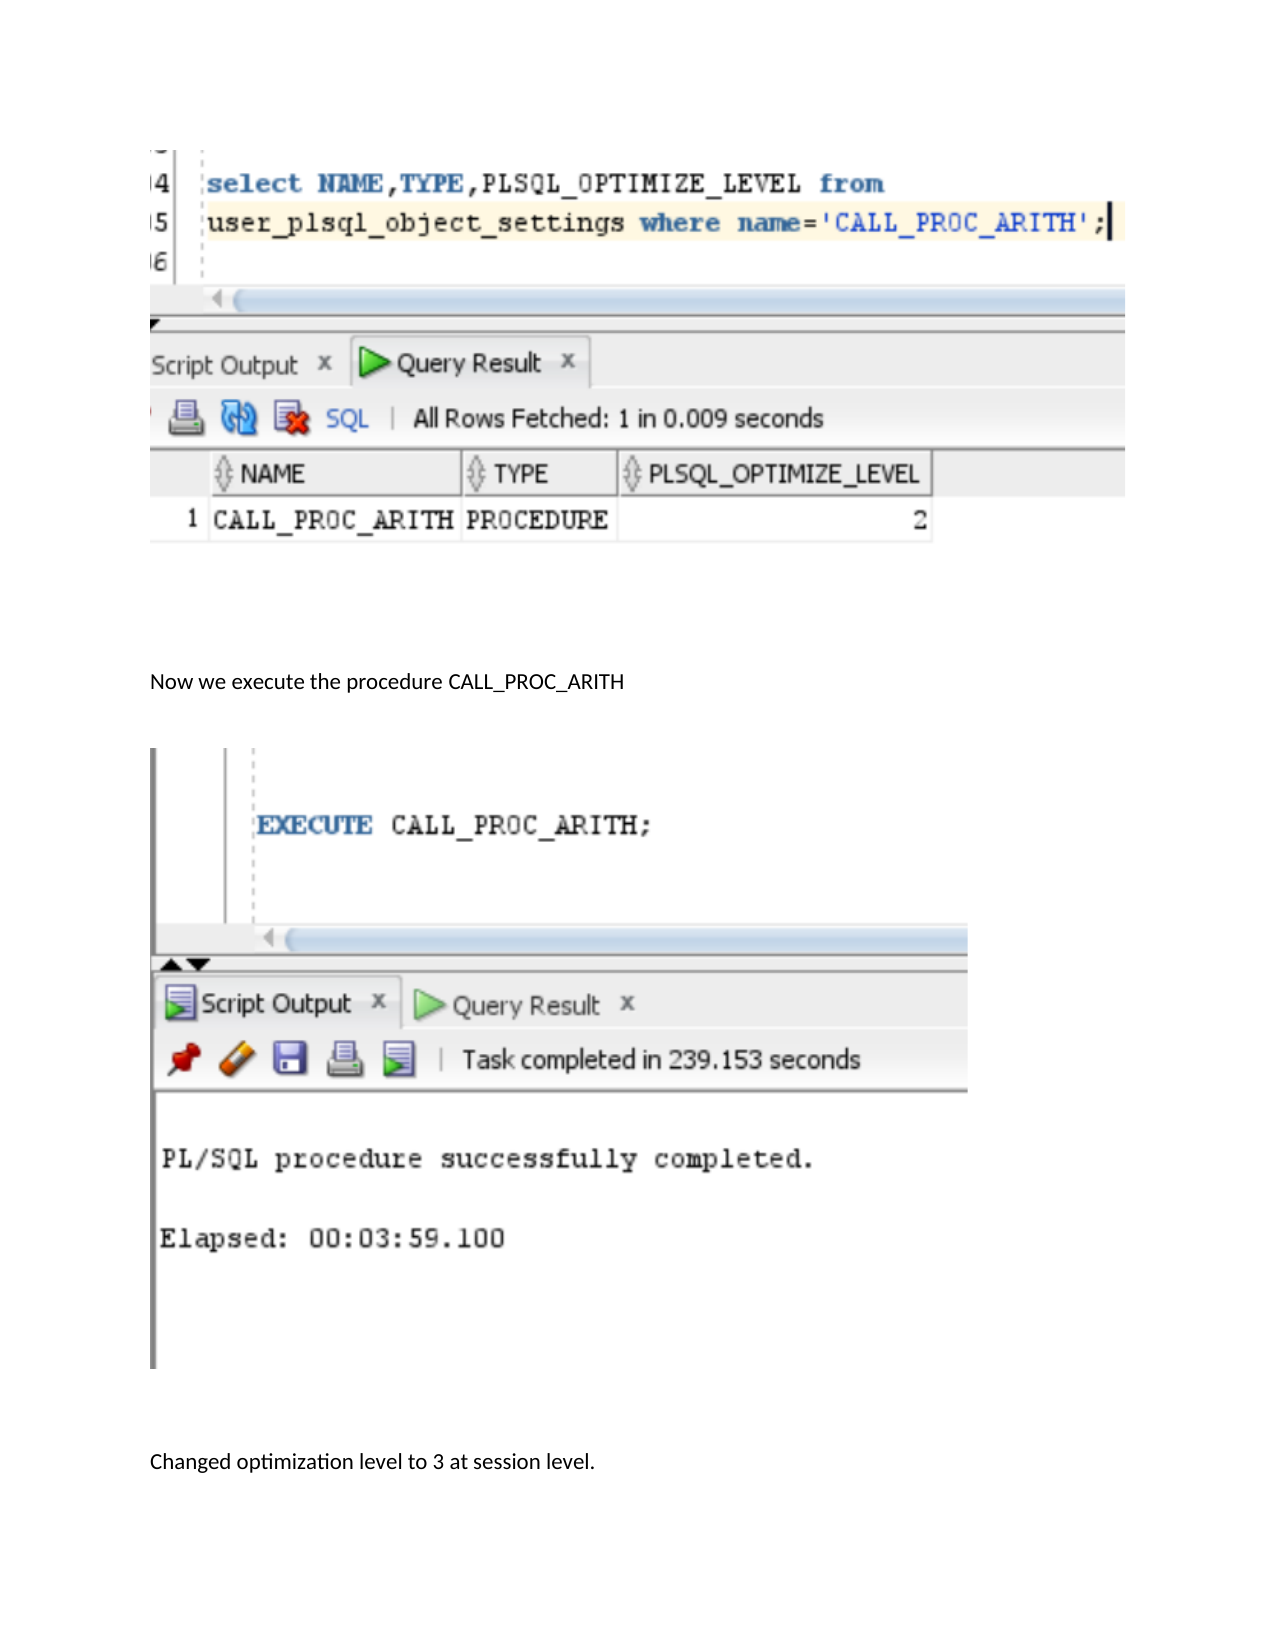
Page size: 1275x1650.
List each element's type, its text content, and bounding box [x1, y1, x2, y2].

picture [150, 150, 1125, 590]
picture [150, 748, 968, 1369]
text Changed optimization level to 3 at session level. [150, 1447, 1125, 1475]
text Now we execute the procedure CALL_PROC_ARITH [150, 667, 1125, 695]
